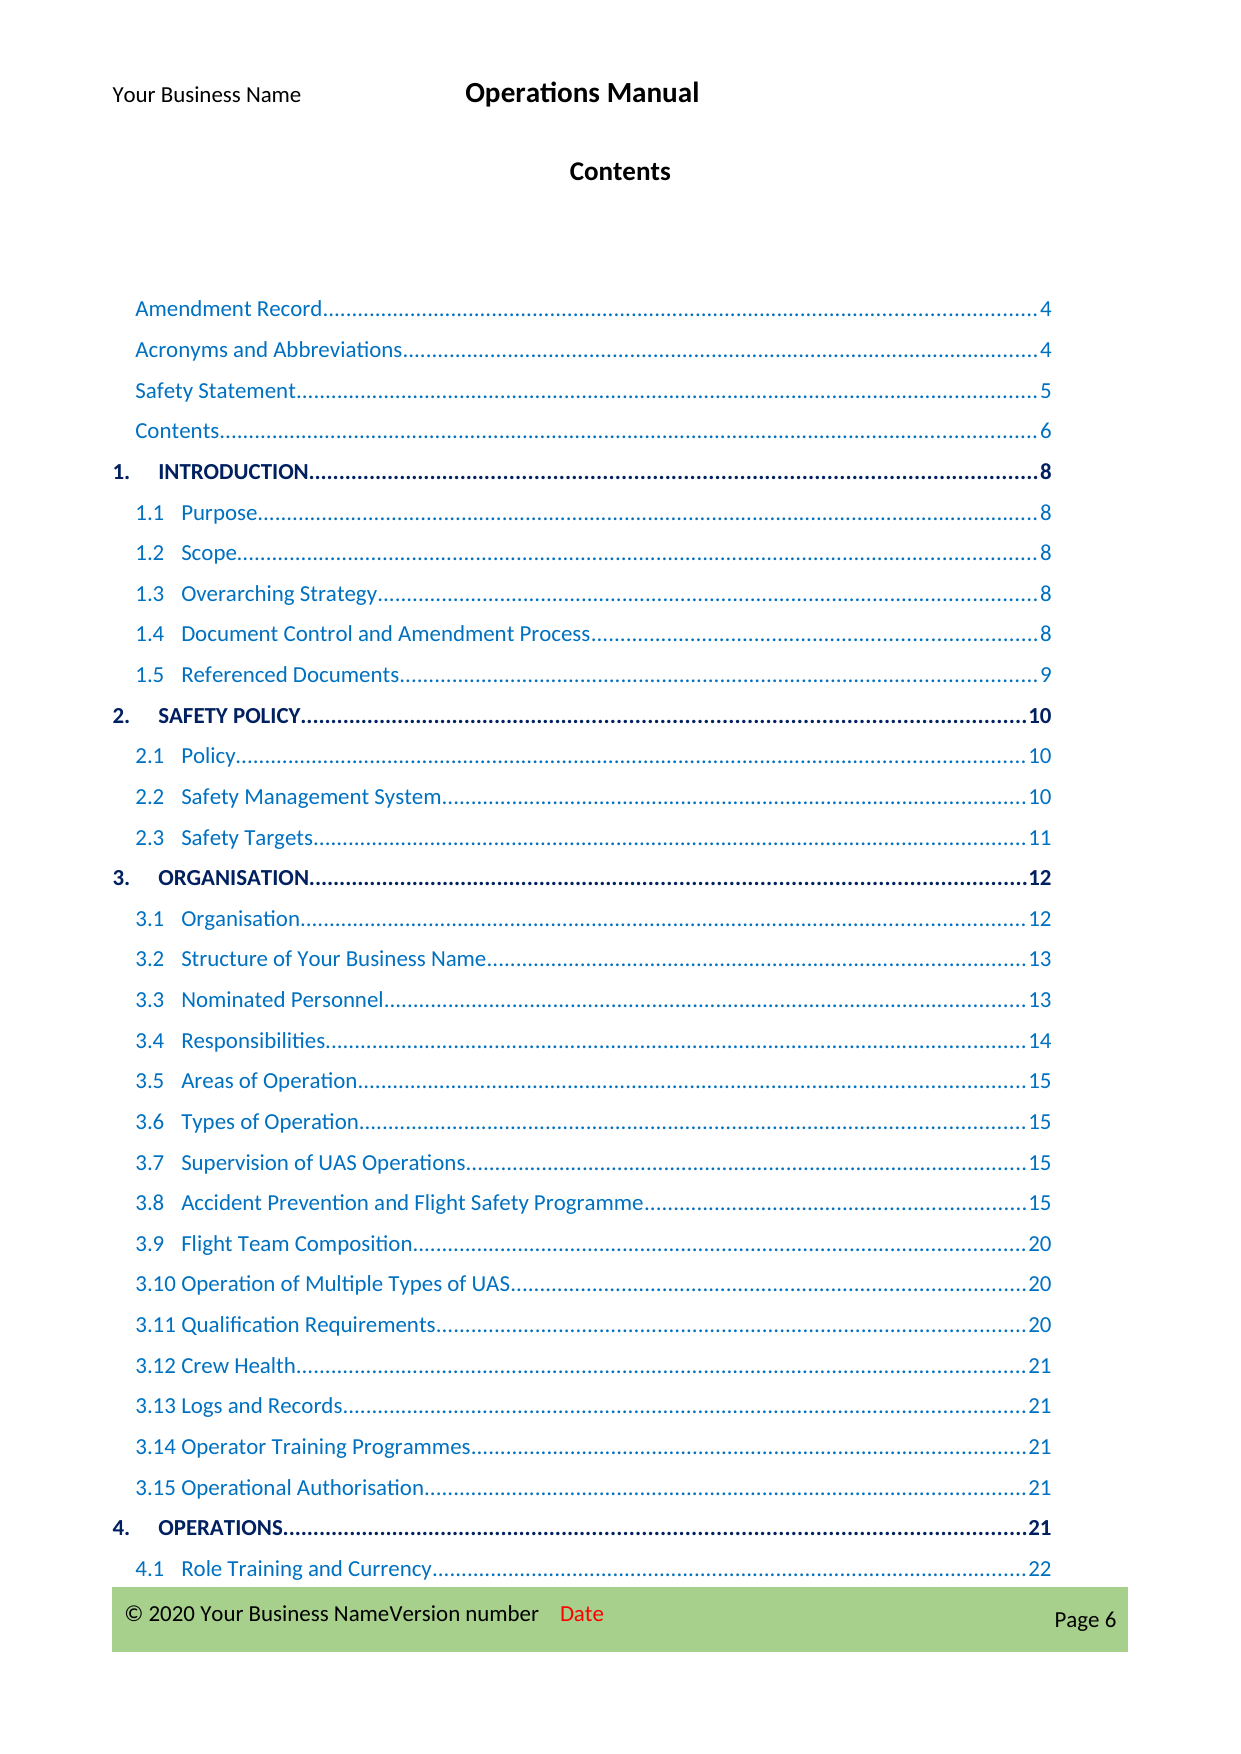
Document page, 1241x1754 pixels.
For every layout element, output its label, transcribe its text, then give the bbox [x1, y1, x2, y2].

subtitle Contents [112, 154, 1128, 187]
